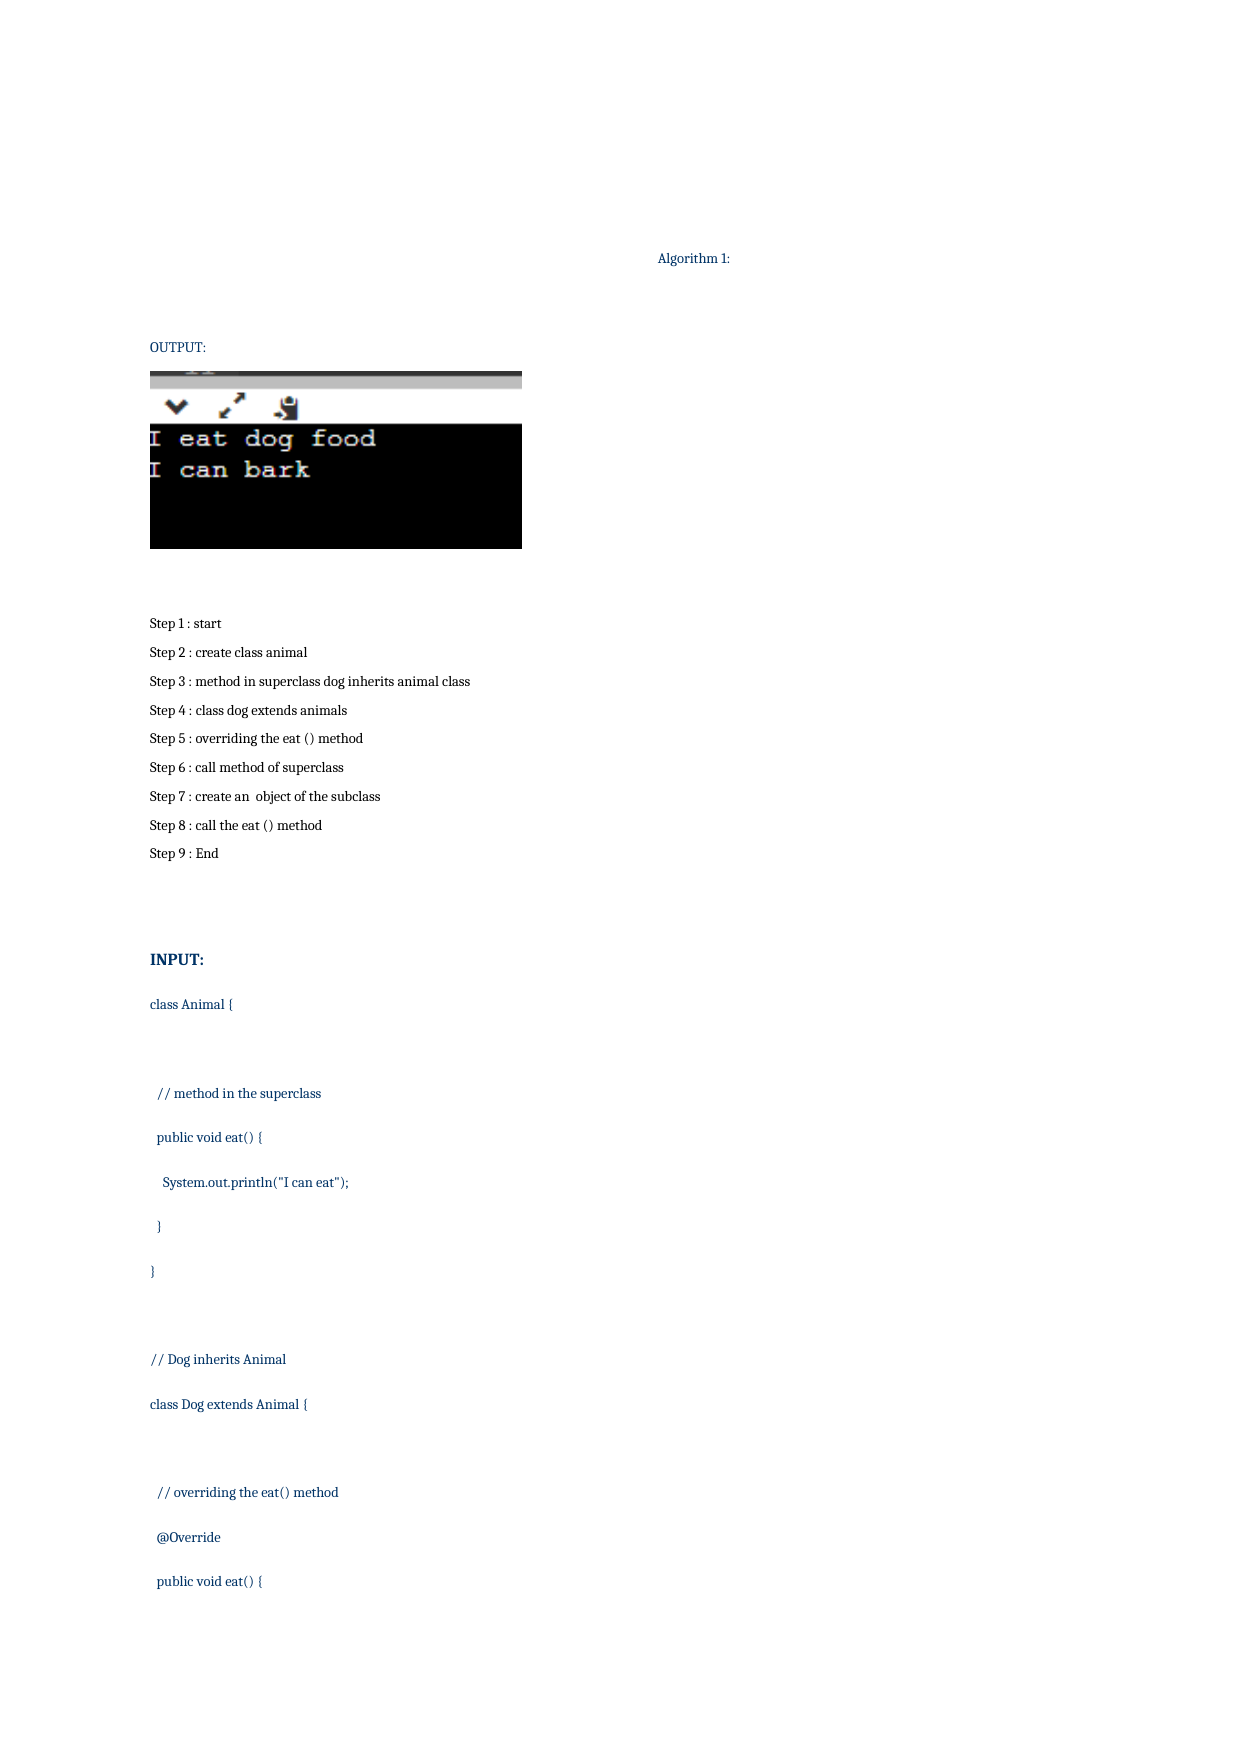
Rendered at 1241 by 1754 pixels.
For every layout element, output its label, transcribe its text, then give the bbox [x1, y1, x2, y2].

text Step 8 : call the eat () method [150, 805, 1090, 834]
text Step 5 : overriding the eat () method [150, 719, 1090, 747]
text public void eat() { [150, 1562, 1090, 1590]
text OUTPUT: [150, 327, 583, 356]
text // method in the superclass [150, 1073, 1090, 1102]
text class Animal { [150, 985, 1090, 1013]
text Step 4 : class dog extends animals [150, 690, 1090, 719]
text Algorithm 1: [658, 239, 1090, 267]
text } [150, 1251, 1090, 1280]
text Step 6 : call method of superclass [150, 747, 1090, 776]
text Step 1 : start [150, 604, 1090, 632]
text Step 7 : create an object of the subclass [150, 776, 1090, 805]
text INPUT: [150, 936, 1090, 969]
text System.out.println("I can eat"); [150, 1162, 1090, 1191]
text Step 9 : End [150, 834, 1090, 862]
text Step 2 : create class animal [150, 632, 1090, 661]
text // overriding the eat() method [150, 1473, 1090, 1502]
text Step 3 : method in superclass dog inherits animal class [150, 661, 1090, 690]
text @Override [150, 1517, 1090, 1546]
picture [150, 371, 522, 549]
text class Dog extends Animal { [150, 1384, 1090, 1413]
text // Dog inherits Animal [150, 1340, 1090, 1368]
text } [150, 1207, 1090, 1235]
text public void eat() { [150, 1118, 1090, 1147]
